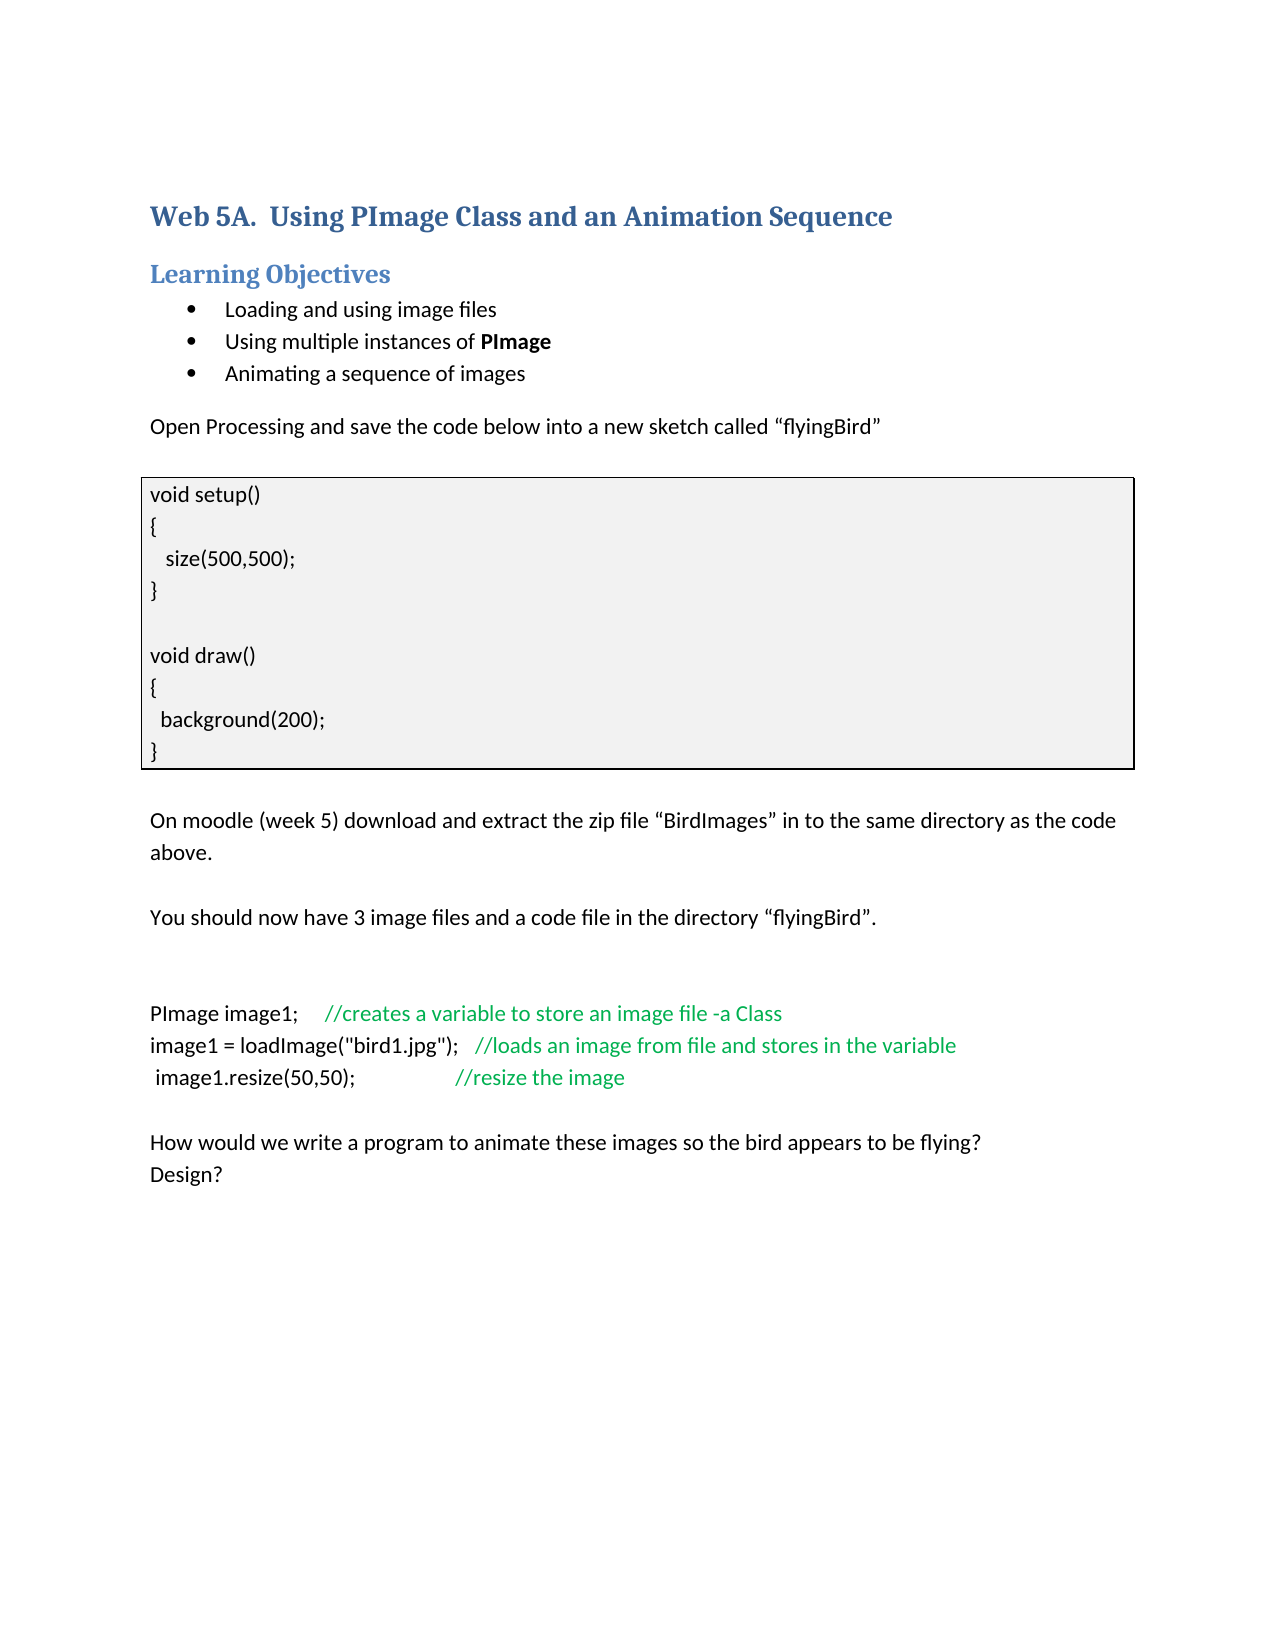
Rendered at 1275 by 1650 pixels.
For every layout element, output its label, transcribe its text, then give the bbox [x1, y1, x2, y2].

text You should now have 3 image files and a code file in the directory “flyingBird”. [150, 903, 1125, 931]
subtitle Web 5A. Using PImage Class and an Animation Sequence [150, 200, 1125, 233]
text } [142, 734, 1133, 768]
list Loading and using image files [187, 295, 1125, 323]
list Animating a sequence of images [187, 359, 1125, 387]
text background(200); [142, 702, 1133, 733]
text image1 = loadImage("bird1.jpg"); //loads an image from file and stores in the variable [150, 1031, 1125, 1059]
text PImage image1; //creates a variable to store an image file -a Class [150, 999, 1125, 1027]
text void setup() [142, 478, 1133, 508]
text On moodle (week 5) download and extract the zip file “BirdImages” in to the same directory as the code above. [150, 806, 1125, 866]
list Using multiple instances of PImage [187, 327, 1125, 355]
text { [142, 670, 1133, 701]
text How would we write a program to animate these images so the bird appears to be flying? [150, 1128, 1125, 1156]
text { [142, 509, 1133, 540]
text Open Processing and save the code below into a new sketch called “flyingBird” [150, 412, 1125, 441]
text Design? [150, 1160, 1125, 1188]
text size(500,500); [142, 541, 1133, 572]
subtitle Learning Objectives [150, 259, 1125, 291]
text } [142, 573, 1133, 604]
text void draw() [142, 638, 1133, 669]
text image1.resize(50,50); //resize the image [150, 1063, 1125, 1092]
